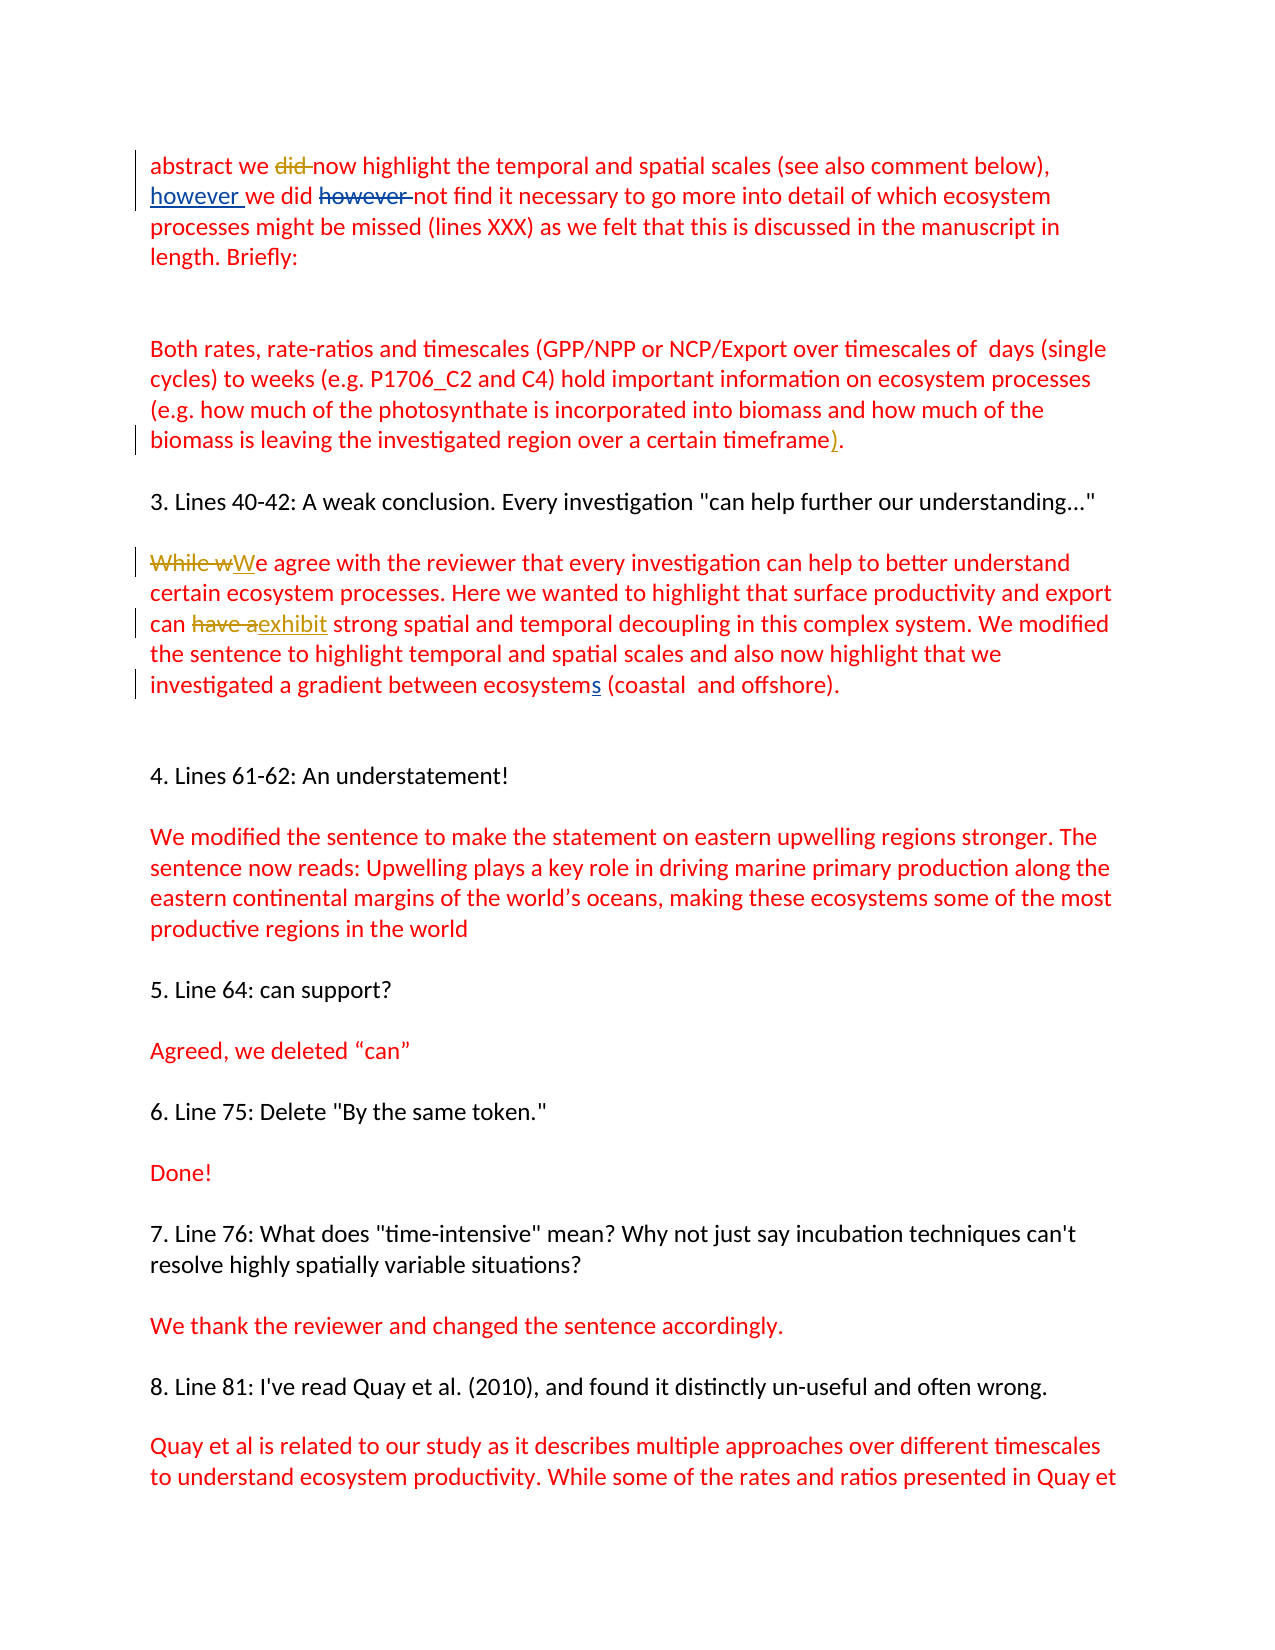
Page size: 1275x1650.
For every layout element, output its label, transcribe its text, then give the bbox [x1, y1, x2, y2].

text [150, 1430, 1125, 1491]
text e agree with the reviewer that every investigation can help to better understand certain ecosystem processes. Here we wanted to highlight that surface productivity and export can strong spatial and temporal decoupling in this complex system. We modified the sentence to highlight temporal and spatial scales and also now highlight that we investigated a gradient between ecosystem (coastal and offshore). [150, 547, 1125, 699]
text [150, 150, 1125, 272]
text Done! 7. Line 76: What does "time-intensive" mean? Why not just say incubation techniques can't resolve highly spatially variable situations? [150, 1157, 1125, 1279]
text We modified the sentence to make the statement on eastern upwelling regions stronger. The sentence now reads: Upwelling plays a key role in driving marine primary production along the eastern continental margins of the world’s oceans, making these ecosystems some of the most productive regions in the world 5. Line 64: can support? [150, 821, 1125, 1004]
text We thank the reviewer and changed the sentence accordingly. [150, 1310, 1125, 1340]
text 3. Lines 40-42: A weak conclusion. Every investigation "can help further our understanding..." [150, 455, 1125, 516]
text 4. Lines 61-62: An understatement! [150, 699, 1125, 791]
text Both rates, rate-ratios and timescales (GPP/NPP or NCP/Export over timescales of days (single cycles) to weeks (e.g. P1706_C2 and C4) hold important information on ecosystem processes (e.g. how much of the photosynthate is incorporated into biomass and how much of the biomass is leaving the investigated region over a certain timeframe. [150, 333, 1125, 455]
text 8. Line 81: I've read Quay et al. (2010), and found it distinctly un-useful and often wrong. [150, 1340, 1125, 1430]
text Agreed, we deleted “can” 6. Line 75: Delete "By the same token." [150, 1035, 1125, 1127]
